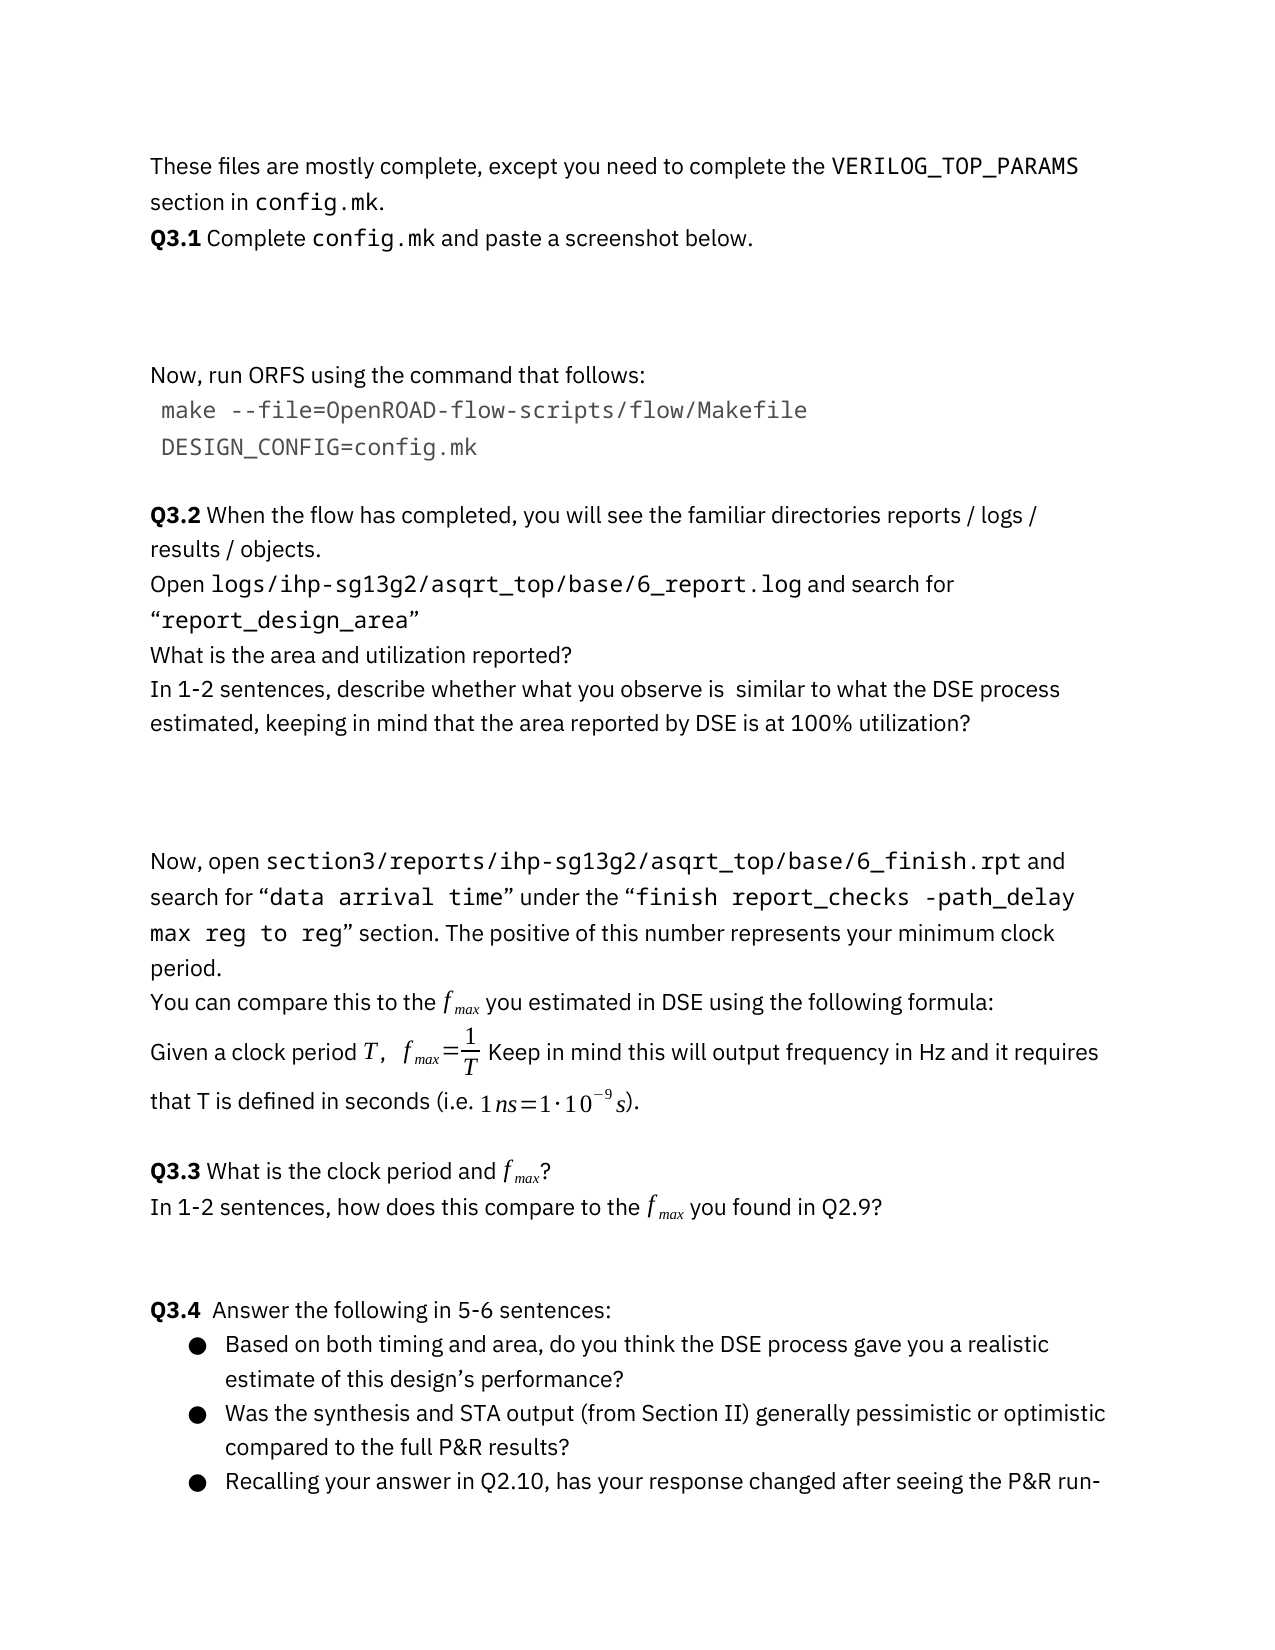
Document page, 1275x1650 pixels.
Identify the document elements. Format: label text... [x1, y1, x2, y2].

text Q3.2 When the flow has completed, you will see the familiar directories reports / logs / results / objects. [150, 500, 1125, 564]
text Open logs/ihp-sg13g2/asqrt_top/base/6_report.log and search for “report_design_area” [150, 568, 1125, 635]
text Q3.4 Answer the following in 5-6 sentences: [150, 1295, 1125, 1325]
text What is the area and utilization reported? [150, 640, 1125, 670]
list Was the synthesis and STA output (from Section II) generally pessimistic or optimistic compared to the full P&R results? [187, 1398, 1125, 1462]
text Given a clock period , Keep in mind this will output frequency in Hz and it requires that T is defined in seconds (i.e. ). [150, 1022, 1125, 1117]
list Based on both timing and area, do you think the DSE process gave you a realistic estimate of this design’s performance? [187, 1329, 1125, 1393]
table_header make --file=OpenROAD-flow-scripts/flow/Makefile DESIGN_CONFIG=config.mk [150, 395, 1125, 466]
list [187, 1466, 1125, 1496]
text Q3.1 Complete config.mk and paste a screenshot below. [150, 222, 1125, 253]
text These files are mostly complete, except you need to complete the VERILOG_TOP_PARAMS section in config.mk. [150, 150, 1125, 217]
text In 1-2 sentences, how does this compare to the you found in Q2.9? [150, 1191, 1125, 1222]
text Now, open section3/reports/ihp-sg13g2/asqrt_top/base/6_finish.rpt and search for “data arrival time” under the “finish report_checks -path_delay max reg to reg” section. The positive of this number represents your minimum clock period. [150, 845, 1125, 982]
text Now, run ORFS using the command that follows: [150, 360, 1125, 390]
text You can compare this to the you estimated in DSE using the following formula: [150, 987, 1125, 1018]
text In 1-2 sentences, describe whether what you observe is similar to what the DSE process estimated, keeping in mind that the area reported by DSE is at 100% utilization? [150, 674, 1125, 738]
text Q3.3 What is the clock period and ? [150, 1155, 1125, 1187]
